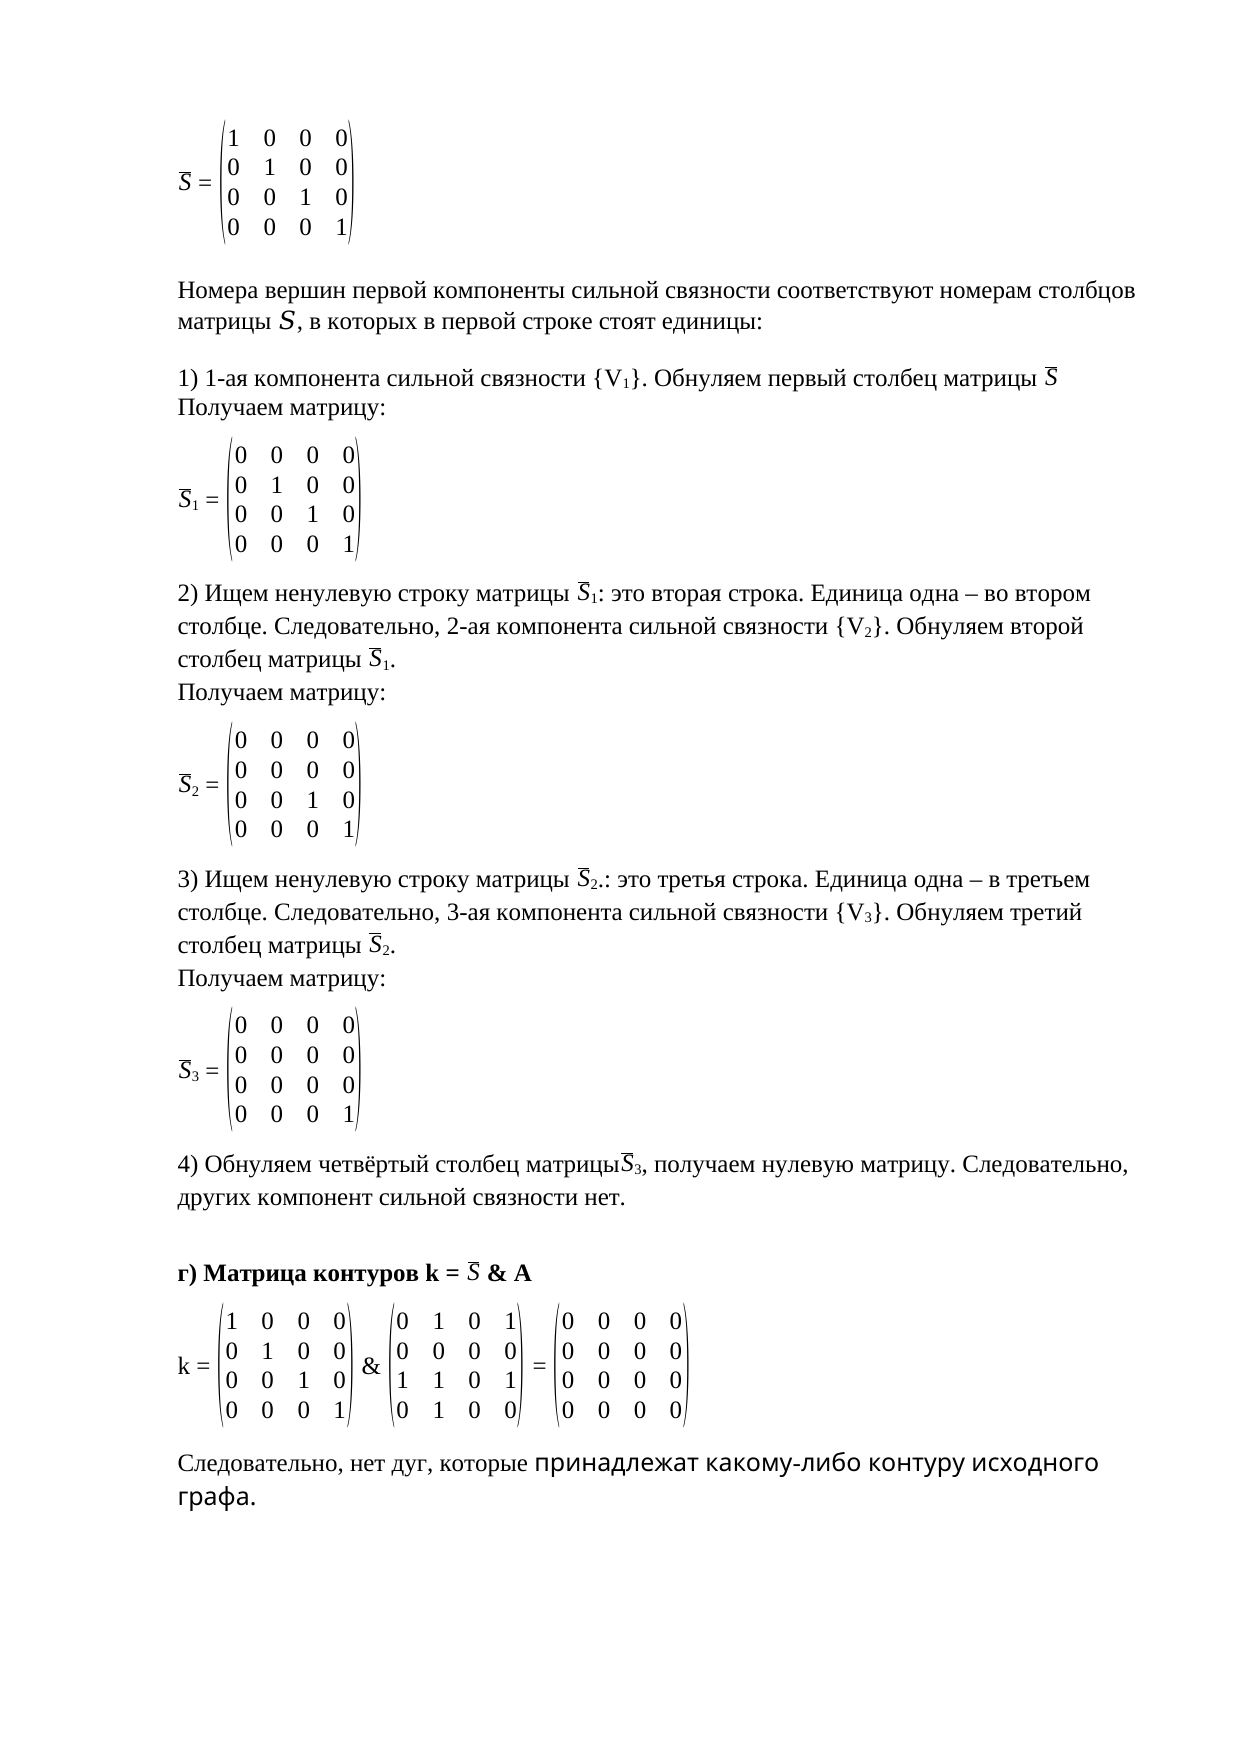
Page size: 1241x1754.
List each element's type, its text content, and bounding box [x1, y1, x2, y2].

text столбце. Следовательно, 3-ая компонента сильной связности {V3}. Обнуляем третий столбец матрицы 2. [177, 897, 1152, 958]
text 3 = [177, 1006, 1152, 1134]
text 1) 1-ая компонента сильной связности {V1}. Обнуляем первый столбец матрицы [177, 363, 1152, 392]
text других компонент сильной связности нет. [177, 1182, 1152, 1211]
text столбце. Следовательно, 2-ая компонента сильной связности {V2}. Обнуляем второй столбец матрицы 1. [177, 611, 1152, 673]
text 1 = [177, 435, 1152, 564]
text г) Матрица контуров k = & A [177, 1258, 1152, 1287]
text Получаем матрицу: [177, 963, 1152, 991]
text 2) Ищем ненулевую строку матрицы 1: это вторая строка. Единица одна – во втором [177, 578, 1152, 607]
text Следовательно, нет дуг, которые принадлежат какому-либо контуру исходного графа. [177, 1444, 1152, 1512]
text 2 = [177, 721, 1152, 849]
text матрицы 𝑆, в которых в первой строке стоят единицы: [177, 304, 1152, 334]
text k = & = [177, 1301, 1152, 1430]
text 4) Обнуляем четвёртый столбец матрицы3, получаем нулевую матрицу. Следовательно, [177, 1149, 1152, 1178]
text = [177, 118, 1152, 247]
text Получаем матрицу: [177, 392, 1152, 421]
text Получаем матрицу: [177, 677, 1152, 706]
text Номера вершин первой компоненты сильной связности соответствуют номерам столбцов [177, 276, 1152, 304]
text 3) Ищем ненулевую строку матрицы 2.: это третья строка. Единица одна – в третьем [177, 864, 1152, 892]
